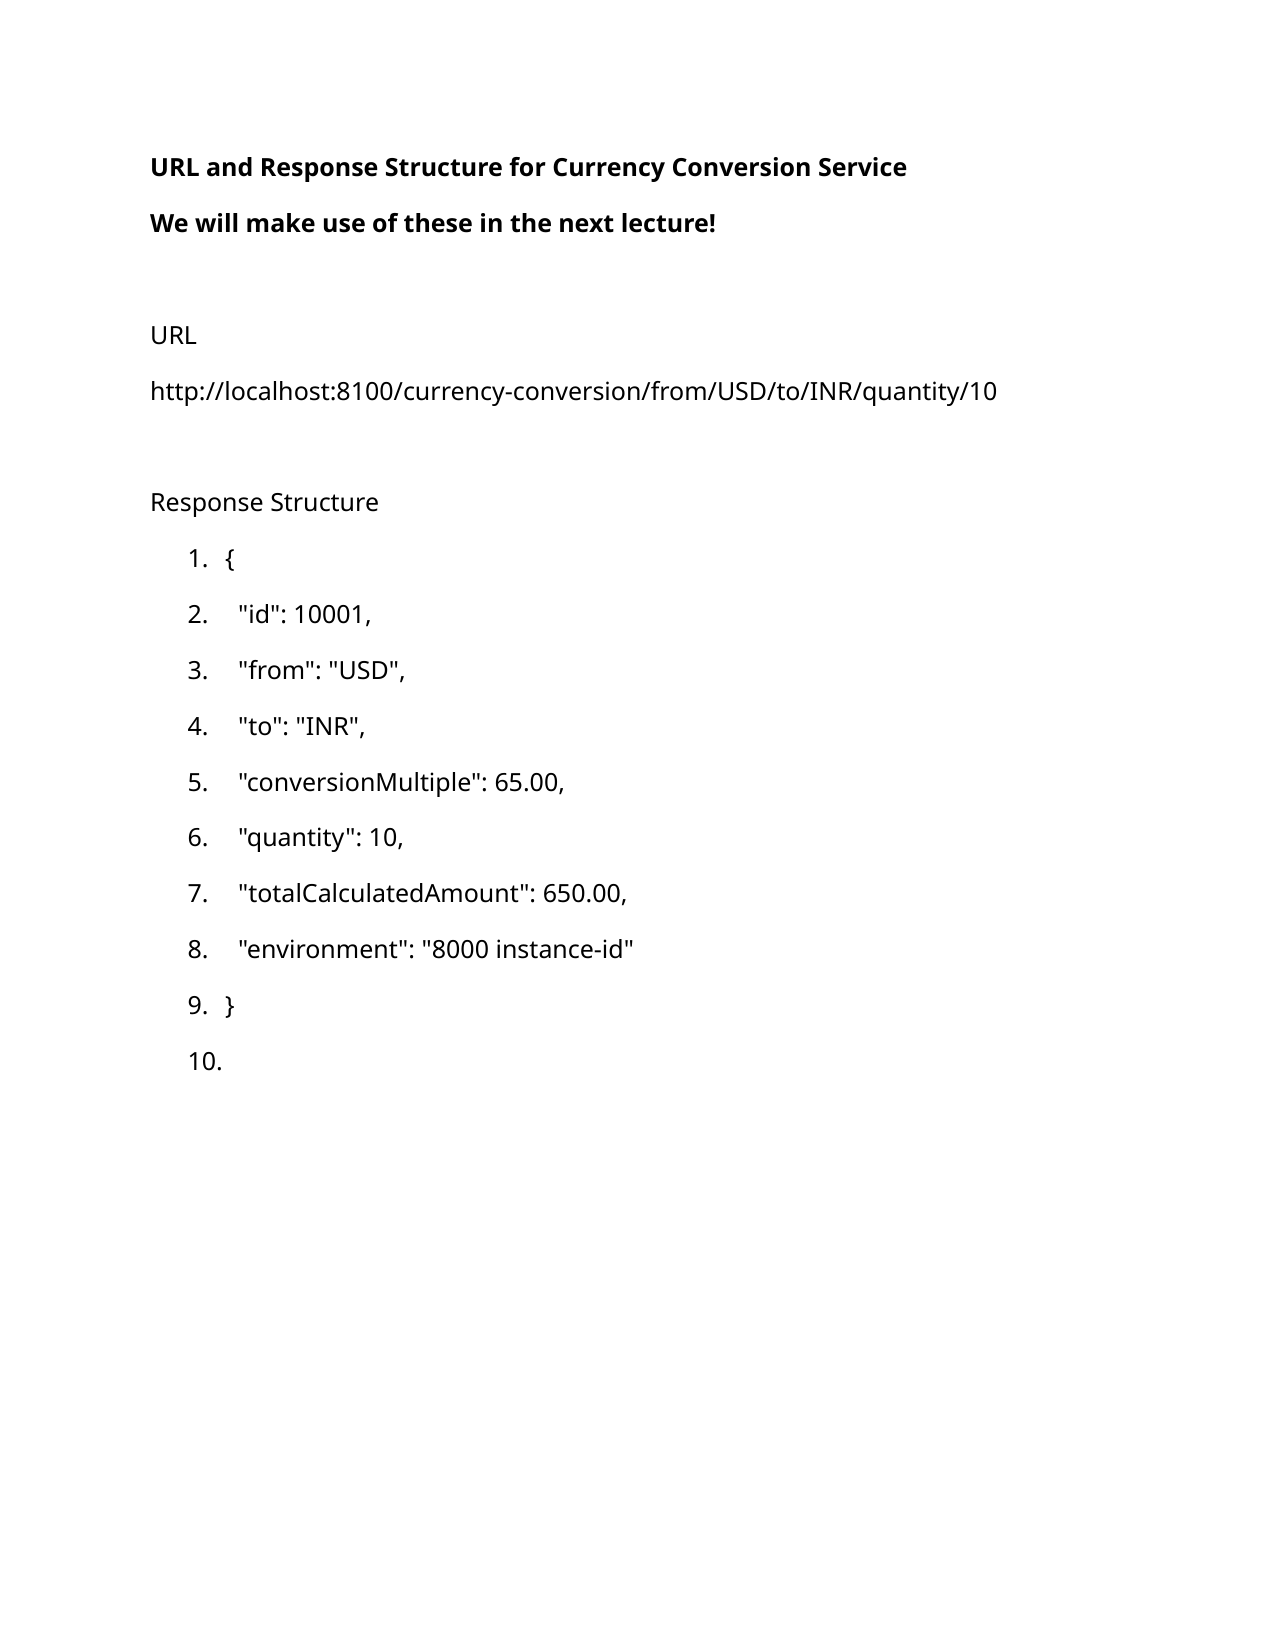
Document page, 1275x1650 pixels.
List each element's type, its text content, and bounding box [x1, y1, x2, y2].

text URL and Response Structure for Currency Conversion Service [150, 150, 1125, 184]
list "to": "INR", [187, 708, 1125, 742]
text Response Structure [150, 485, 1125, 519]
list "totalCalculatedAmount": 650.00, [187, 876, 1125, 910]
text http://localhost:8100/currency-conversion/from/USD/to/INR/quantity/10 [150, 373, 1125, 407]
list "from": "USD", [187, 652, 1125, 687]
text URL [150, 317, 1125, 352]
list { [187, 541, 1125, 575]
list "environment": "8000 instance-id" [187, 932, 1125, 966]
list } [187, 987, 1125, 1022]
list "conversionMultiple": 65.00, [187, 764, 1125, 798]
list "id": 10001, [187, 597, 1125, 631]
text We will make use of these in the next lecture! [150, 206, 1125, 240]
list "quantity": 10, [187, 820, 1125, 854]
